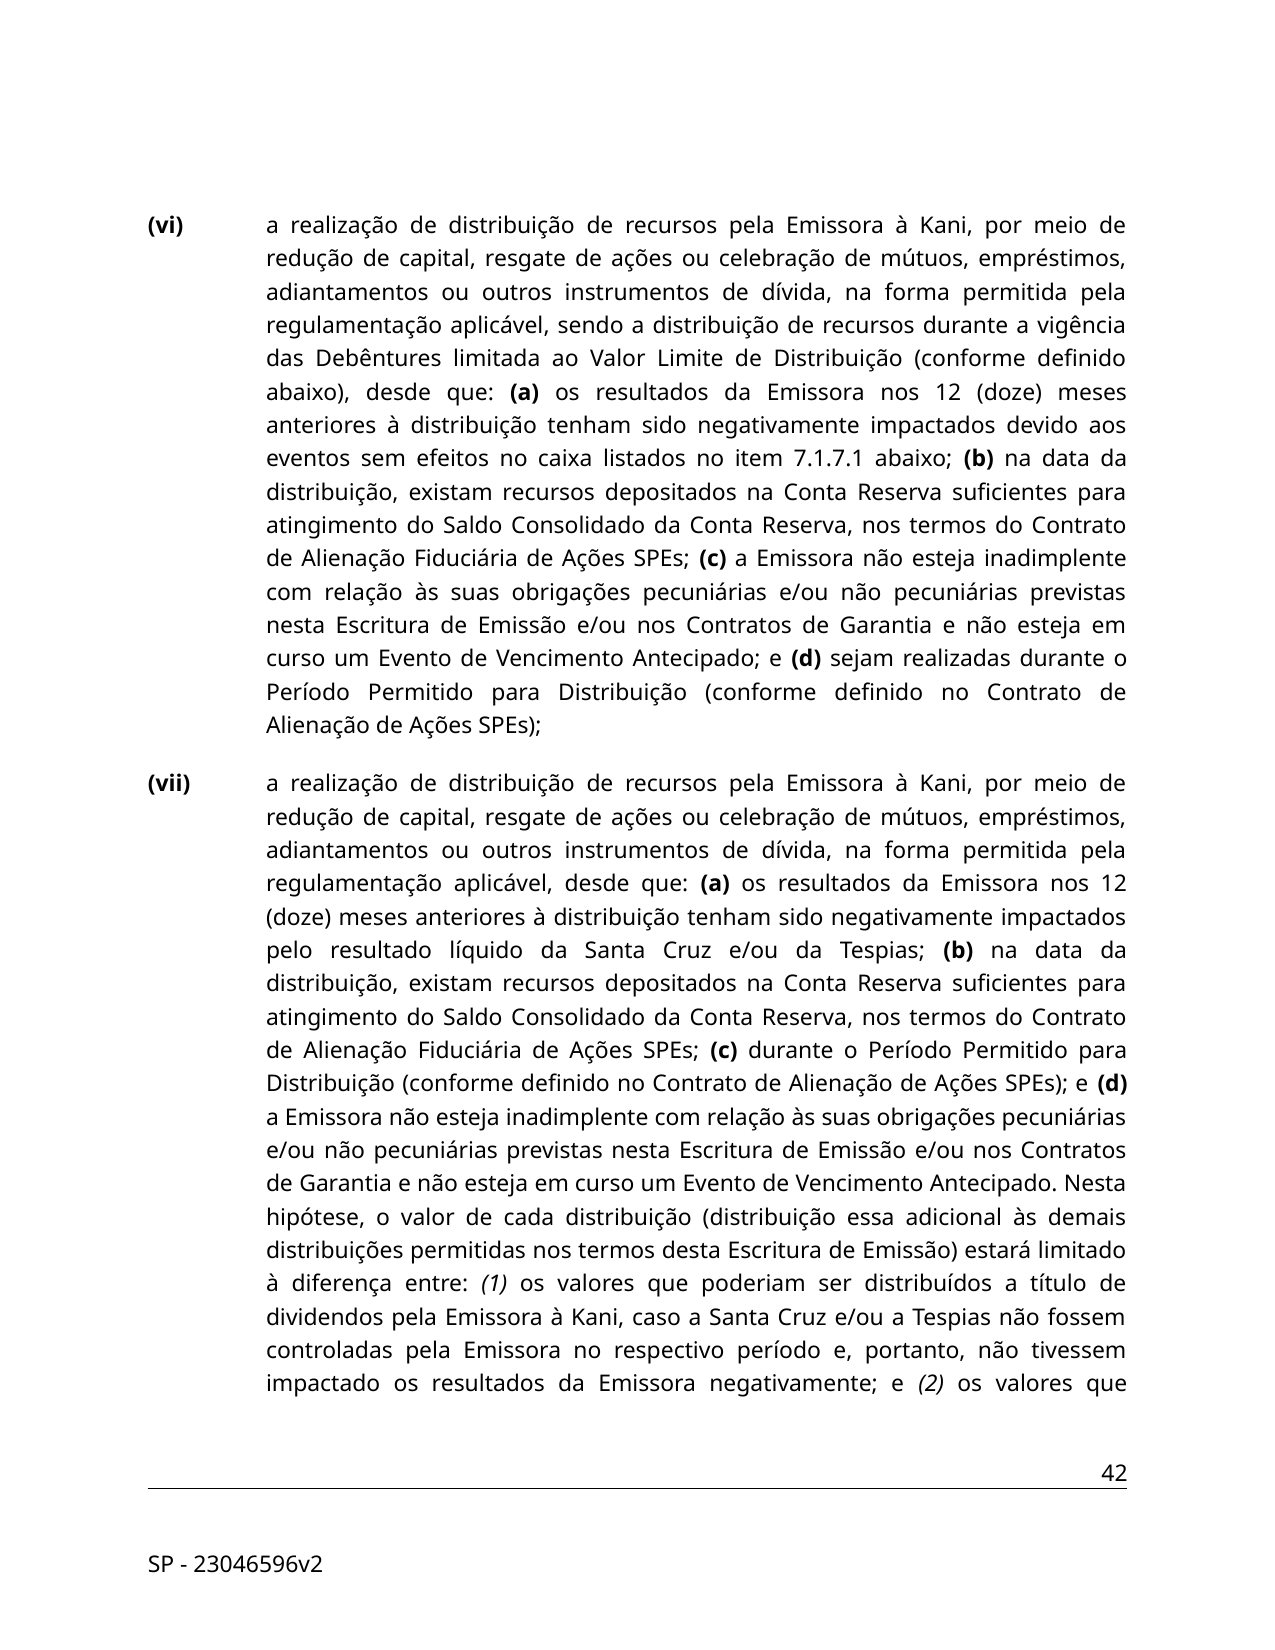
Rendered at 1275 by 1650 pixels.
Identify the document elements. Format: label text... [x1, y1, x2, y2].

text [148, 765, 1127, 1398]
text a realização de distribuição de recursos pela Emissora à Kani, por meio de redução de capital, resgate de ações ou celebração de mútuos, empréstimos, adiantamentos ou outros instrumentos de dívida, na forma permitida pela regulamentação aplicável, sendo a distribuição de recursos durante a vigência das Debêntures limitada ao Valor Limite de Distribuição (conforme definido abaixo), desde que: (a) os resultados da Emissora nos 12 (doze) meses anteriores à distribuição tenham sido negativamente impactados devido aos eventos sem efeitos no caixa listados no item 7.1.7.1 abaixo; (b) na data da distribuição, existam recursos depositados na Conta Reserva suficientes para atingimento do Saldo Consolidado da Conta Reserva, nos termos do Contrato de Alienação Fiduciária de Ações SPEs; (c) a Emissora não esteja inadimplente com relação às suas obrigações pecuniárias e/ou não pecuniárias previstas nesta Escritura de Emissão e/ou nos Contratos de Garantia e não esteja em curso um Evento de Vencimento Antecipado; e (d) sejam realizadas durante o Período Permitido para Distribuição (conforme definido no Contrato de Alienação de Ações SPEs); [148, 207, 1127, 740]
